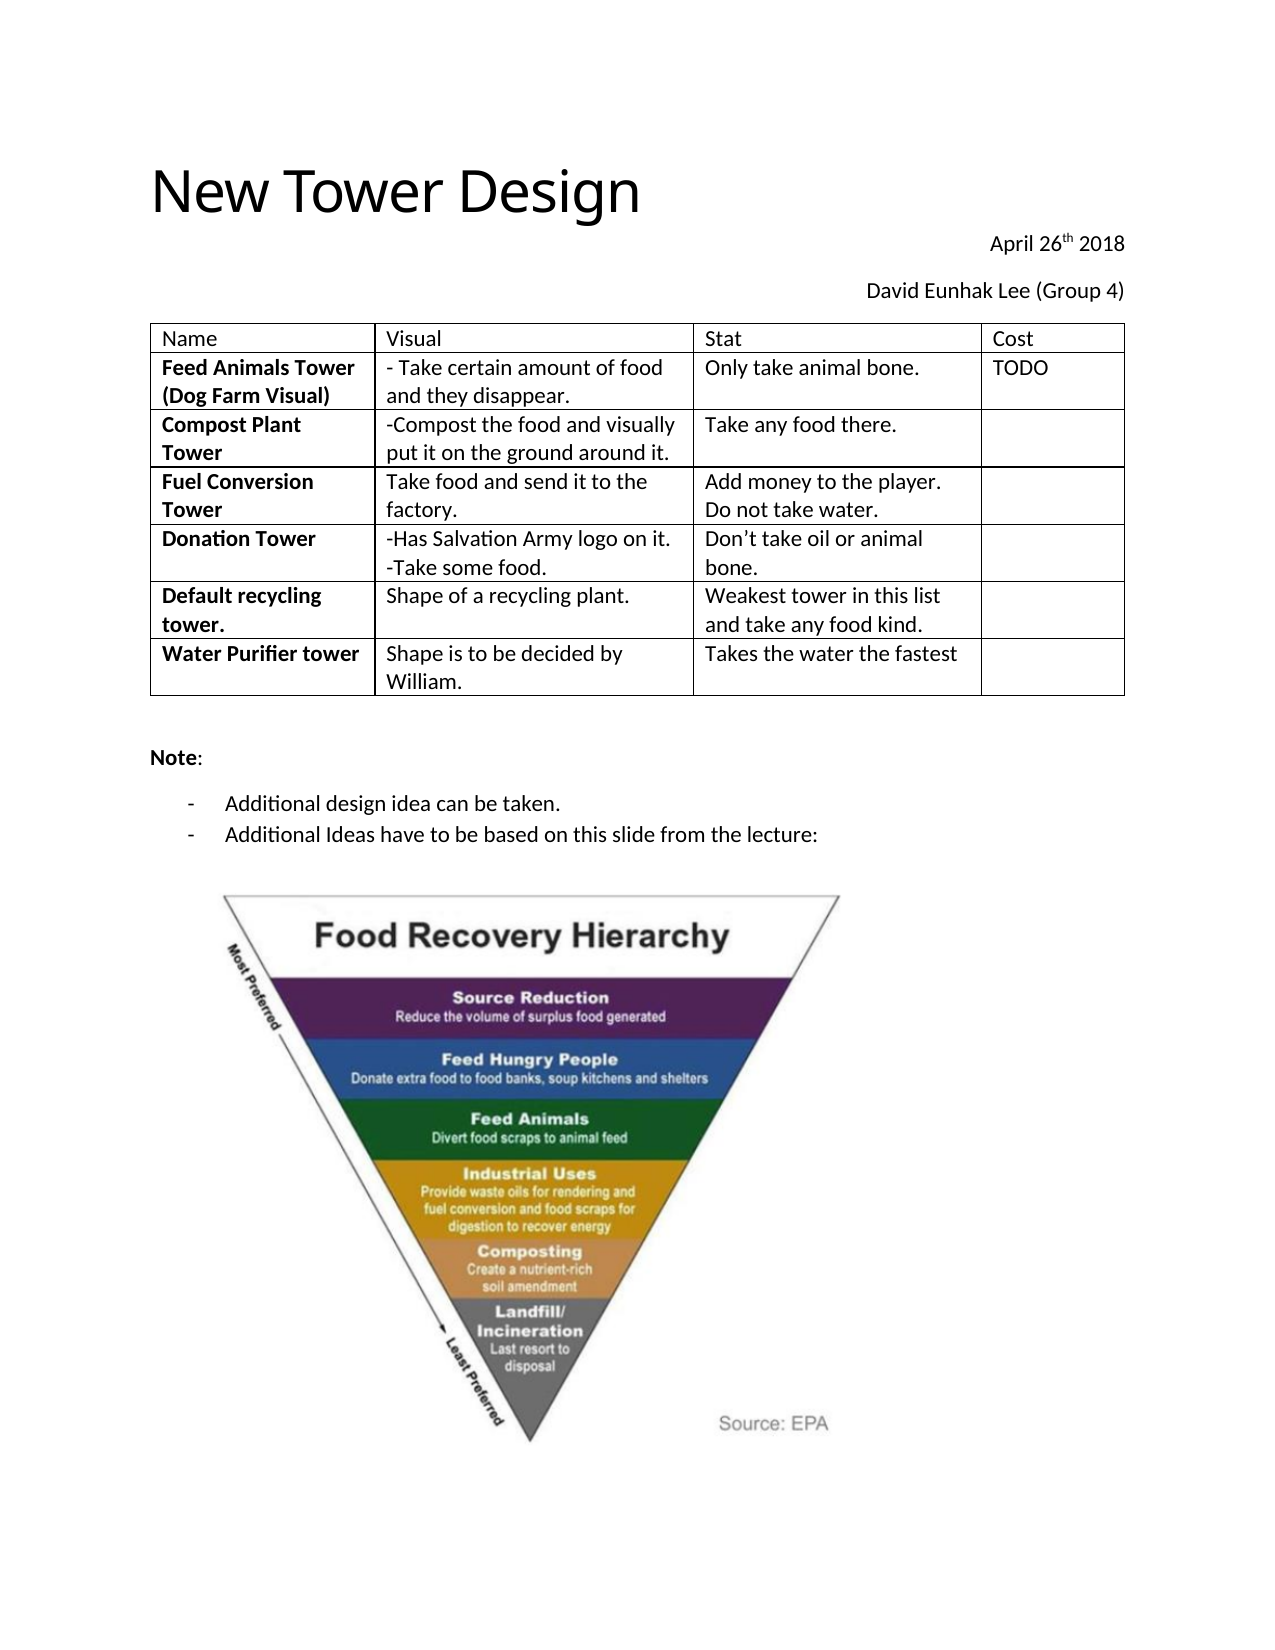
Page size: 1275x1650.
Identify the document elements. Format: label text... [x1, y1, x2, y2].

table_header Cost [982, 324, 1124, 352]
table_cell Donation Tower [151, 525, 374, 581]
table_cell Weakest tower in this list and take any food kind. [694, 582, 981, 638]
table_header Name [151, 324, 374, 352]
picture [150, 866, 938, 1465]
table_cell Don’t take oil or animal bone. [694, 525, 981, 581]
list Additional design idea can be taken. [187, 789, 1125, 818]
table_cell Take food and send it to the factory. [376, 468, 693, 523]
table_cell Water Purifier tower [151, 639, 374, 695]
table_cell [982, 468, 1124, 523]
table_cell Default recycling tower. [151, 582, 374, 638]
table_cell Only take animal bone. [694, 353, 981, 409]
title New Tower Design [150, 150, 1125, 229]
text David Eunhak Lee (Group 4) [150, 276, 1125, 304]
table_cell [982, 525, 1124, 581]
table_cell Add money to the player. Do not take water. [694, 468, 981, 523]
table_cell [982, 639, 1124, 695]
table_cell Feed Animals Tower (Dog Farm Visual) [151, 353, 374, 409]
list Additional Ideas have to be based on this slide from the lecture: [187, 820, 1125, 848]
text Note: [150, 743, 1125, 771]
table_cell TODO [982, 353, 1124, 409]
table_cell Take any food there. [694, 410, 981, 466]
table_cell -Has Salvation Army logo on it. -Take some food. [376, 525, 693, 581]
table_cell Shape of a recycling plant. [376, 582, 693, 638]
table_cell Shape is to be decided by William. [376, 639, 693, 695]
table_cell [982, 582, 1124, 638]
table_header Stat [694, 324, 981, 352]
table_cell [982, 410, 1124, 466]
table_cell Fuel Conversion Tower [151, 468, 374, 523]
table_cell -Compost the food and visually put it on the ground around it. [376, 410, 693, 466]
table_cell - Take certain amount of food and they disappear. [376, 353, 693, 409]
text April 26th 2018 [150, 229, 1125, 257]
table_header Visual [376, 324, 693, 352]
table_cell Compost Plant Tower [151, 410, 374, 466]
table_cell Takes the water the fastest [694, 639, 981, 695]
